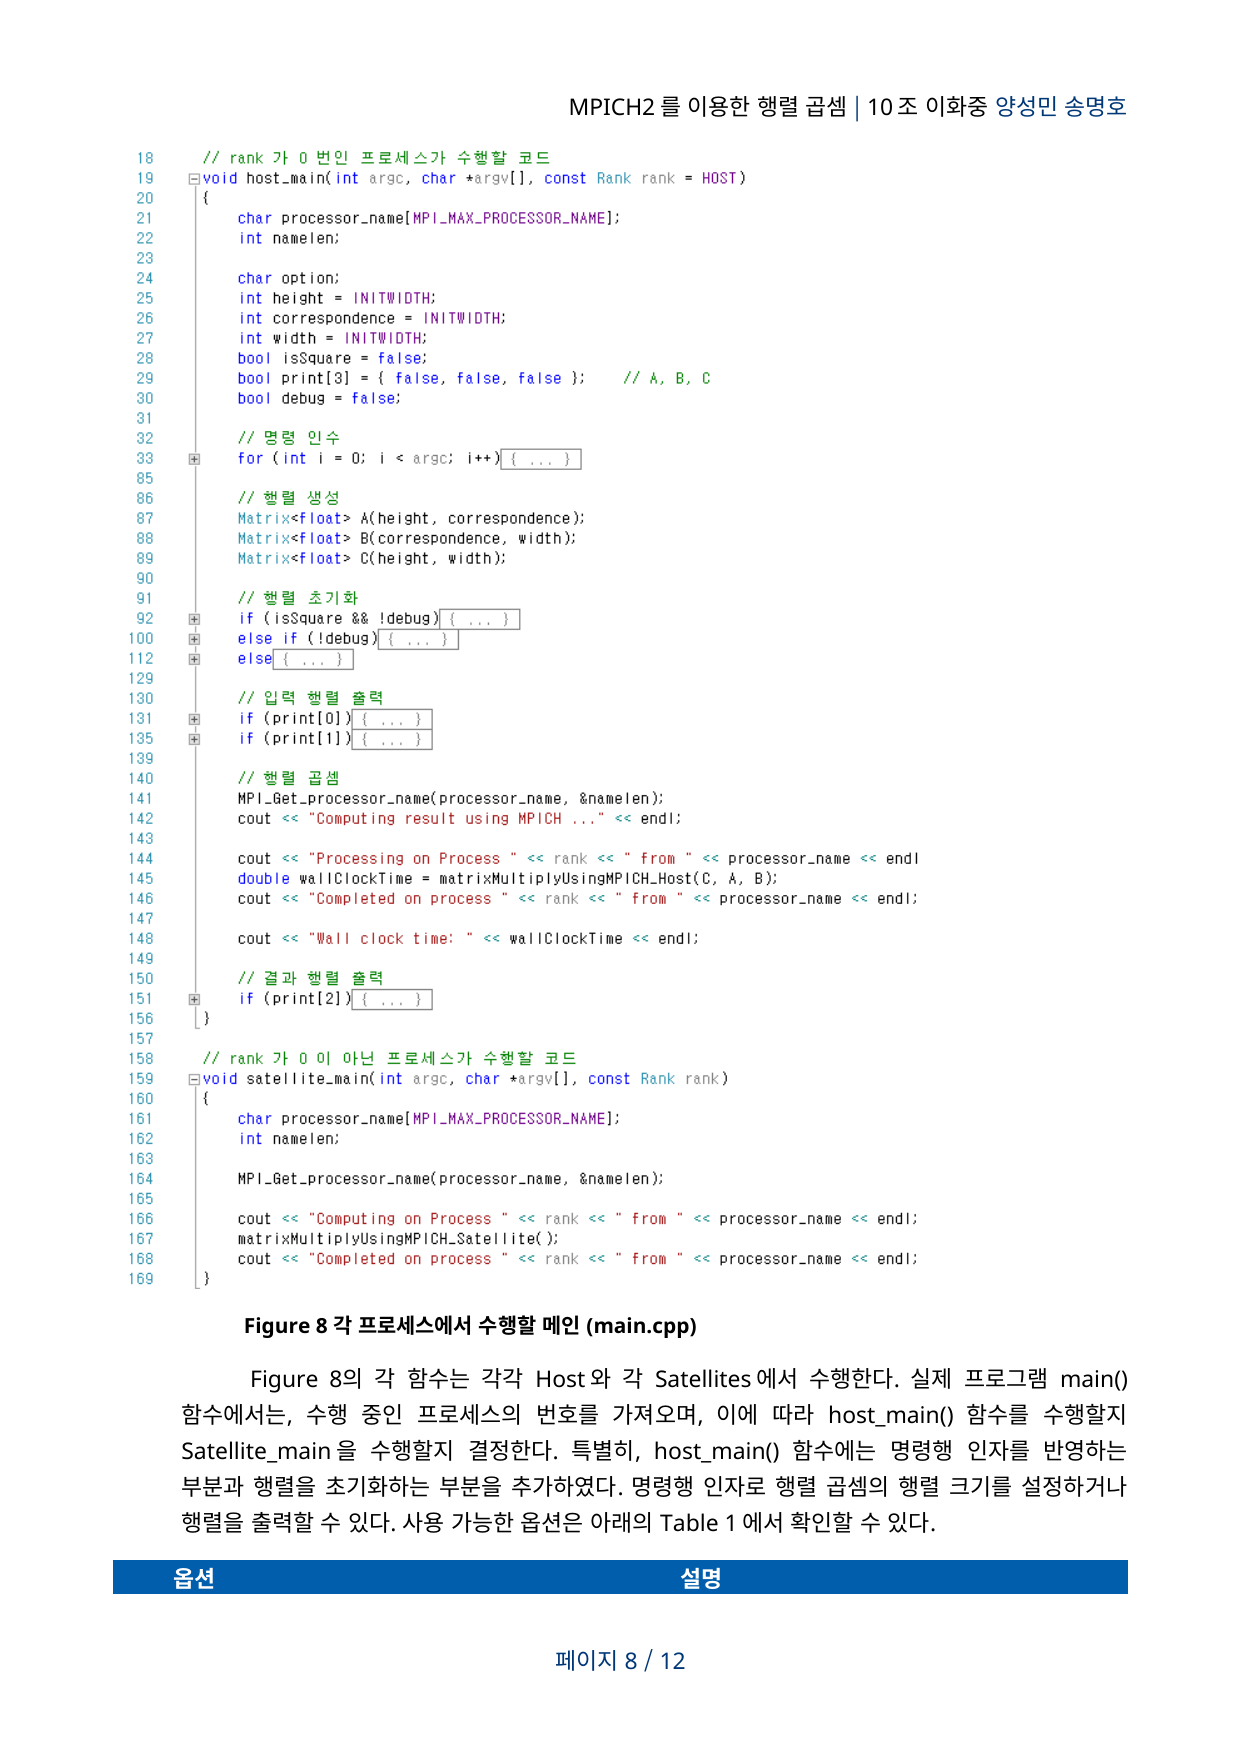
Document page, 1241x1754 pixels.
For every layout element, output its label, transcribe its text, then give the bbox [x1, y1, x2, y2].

table_header 옵션 [114, 1561, 275, 1594]
picture [112, 150, 920, 1289]
text Figure 8 각 프로세스에서 수행할 메인 (main.cpp) [181, 1310, 1128, 1340]
table_header 설명 [275, 1561, 1127, 1594]
text Figure 8의 각 함수는 각각 Host와 각 Satellites에서 수행한다. 실제 프로그램 main() 함수에서는, 수행 중인 프로세스의 번호를 가져오며, 이에 따라 host_main() 함수를 수행할지 Satellite_main을 수행할지 결정한다. 특별히, host_main() 함수에는 명령행 인자를 반영하는 부분과 행렬을 초기화하는 부분을 추가하였다. 명령행 인자로 행렬 곱셈의 행렬 크기를 설정하거나 행렬을 출력할 수 있다. 사용 가능한 옵션은 아래의 Table 1에서 확인할 수 있다. [181, 1361, 1128, 1538]
